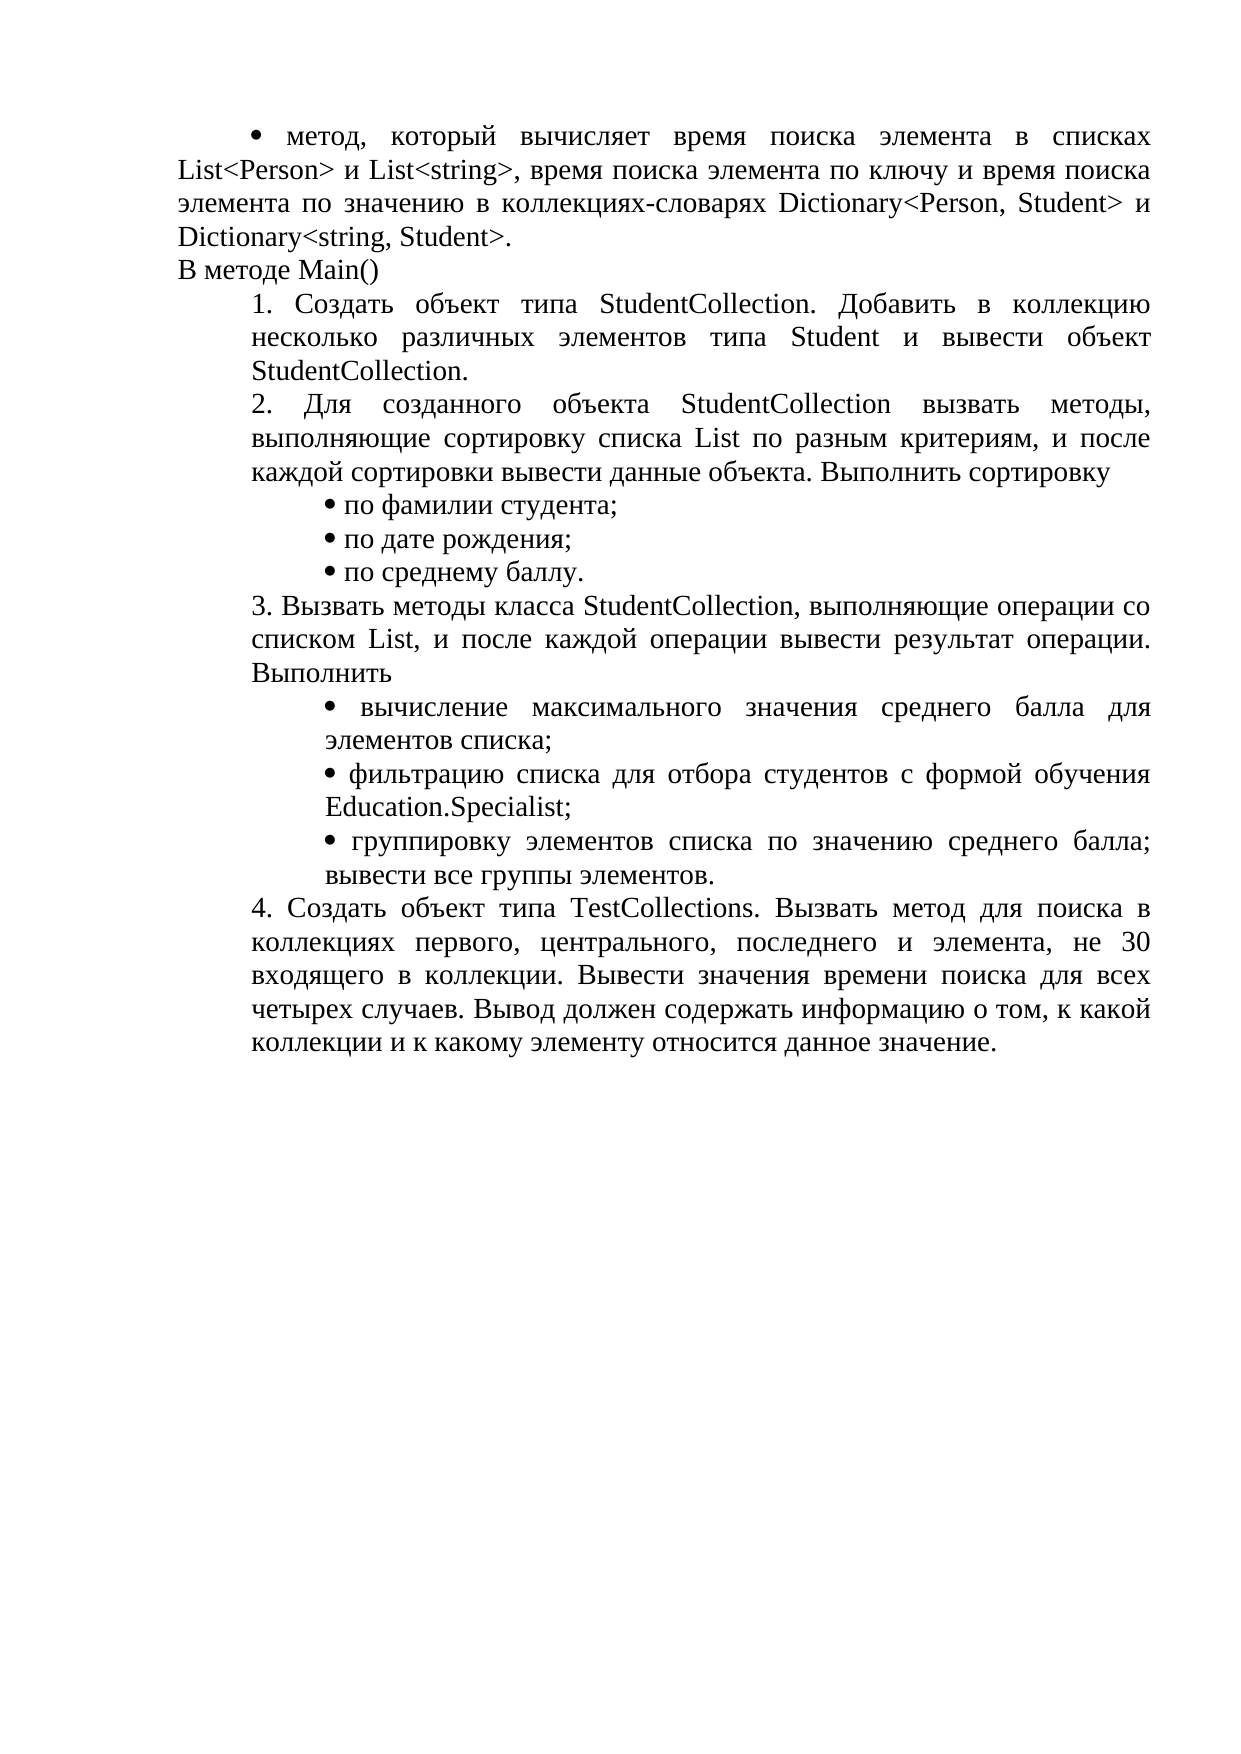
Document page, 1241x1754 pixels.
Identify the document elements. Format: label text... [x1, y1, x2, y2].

text 4. Создать объект типа TestCollections. Вызвать метод для поиска в коллекциях первого, центрального, последнего и элемента, не 30 входящего в коллекции. Вывести значения времени поиска для всех четырех случаев. Вывод должен содержать информацию о том, к какой коллекции и к какому элементу относится данное значение. [251, 890, 1152, 1058]
text по дате рождения; [251, 521, 1152, 554]
text вычисление максимального значения среднего балла для элементов списка; [325, 689, 1152, 756]
text по среднему баллу. [251, 554, 1152, 588]
text 2. Для созданного объекта StudentCollection вызвать методы, выполняющие сортировку списка List по разным критериям, и после каждой сортировки вывести данные объекта. Выполнить сортировку [251, 387, 1152, 487]
text группировку элементов списка по значению среднего балла; вывести все группы элементов. [325, 823, 1152, 890]
text фильтрацию списка для отбора студентов с формой обучения Education.Specialist; [325, 756, 1152, 823]
text метод, который вычисляет время поиска элемента в списках List<Person> и List<string>, время поиска элемента по ключу и время поиска элемента по значению в коллекциях-словарях Dictionary<Person, Student> и Dictionary<string, Student>. [177, 118, 1152, 252]
text 1. Создать объект типа StudentCollection. Добавить в коллекцию несколько различных элементов типа Student и вывести объект StudentCollection. [251, 286, 1152, 387]
text В методе Main() [177, 252, 1152, 286]
text по фамилии студента; [251, 487, 1152, 521]
text 3. Вызвать методы класса StudentCollection, выполняющие операции со списком List, и после каждой операции вывести результат операции. Выполнить [251, 588, 1152, 689]
